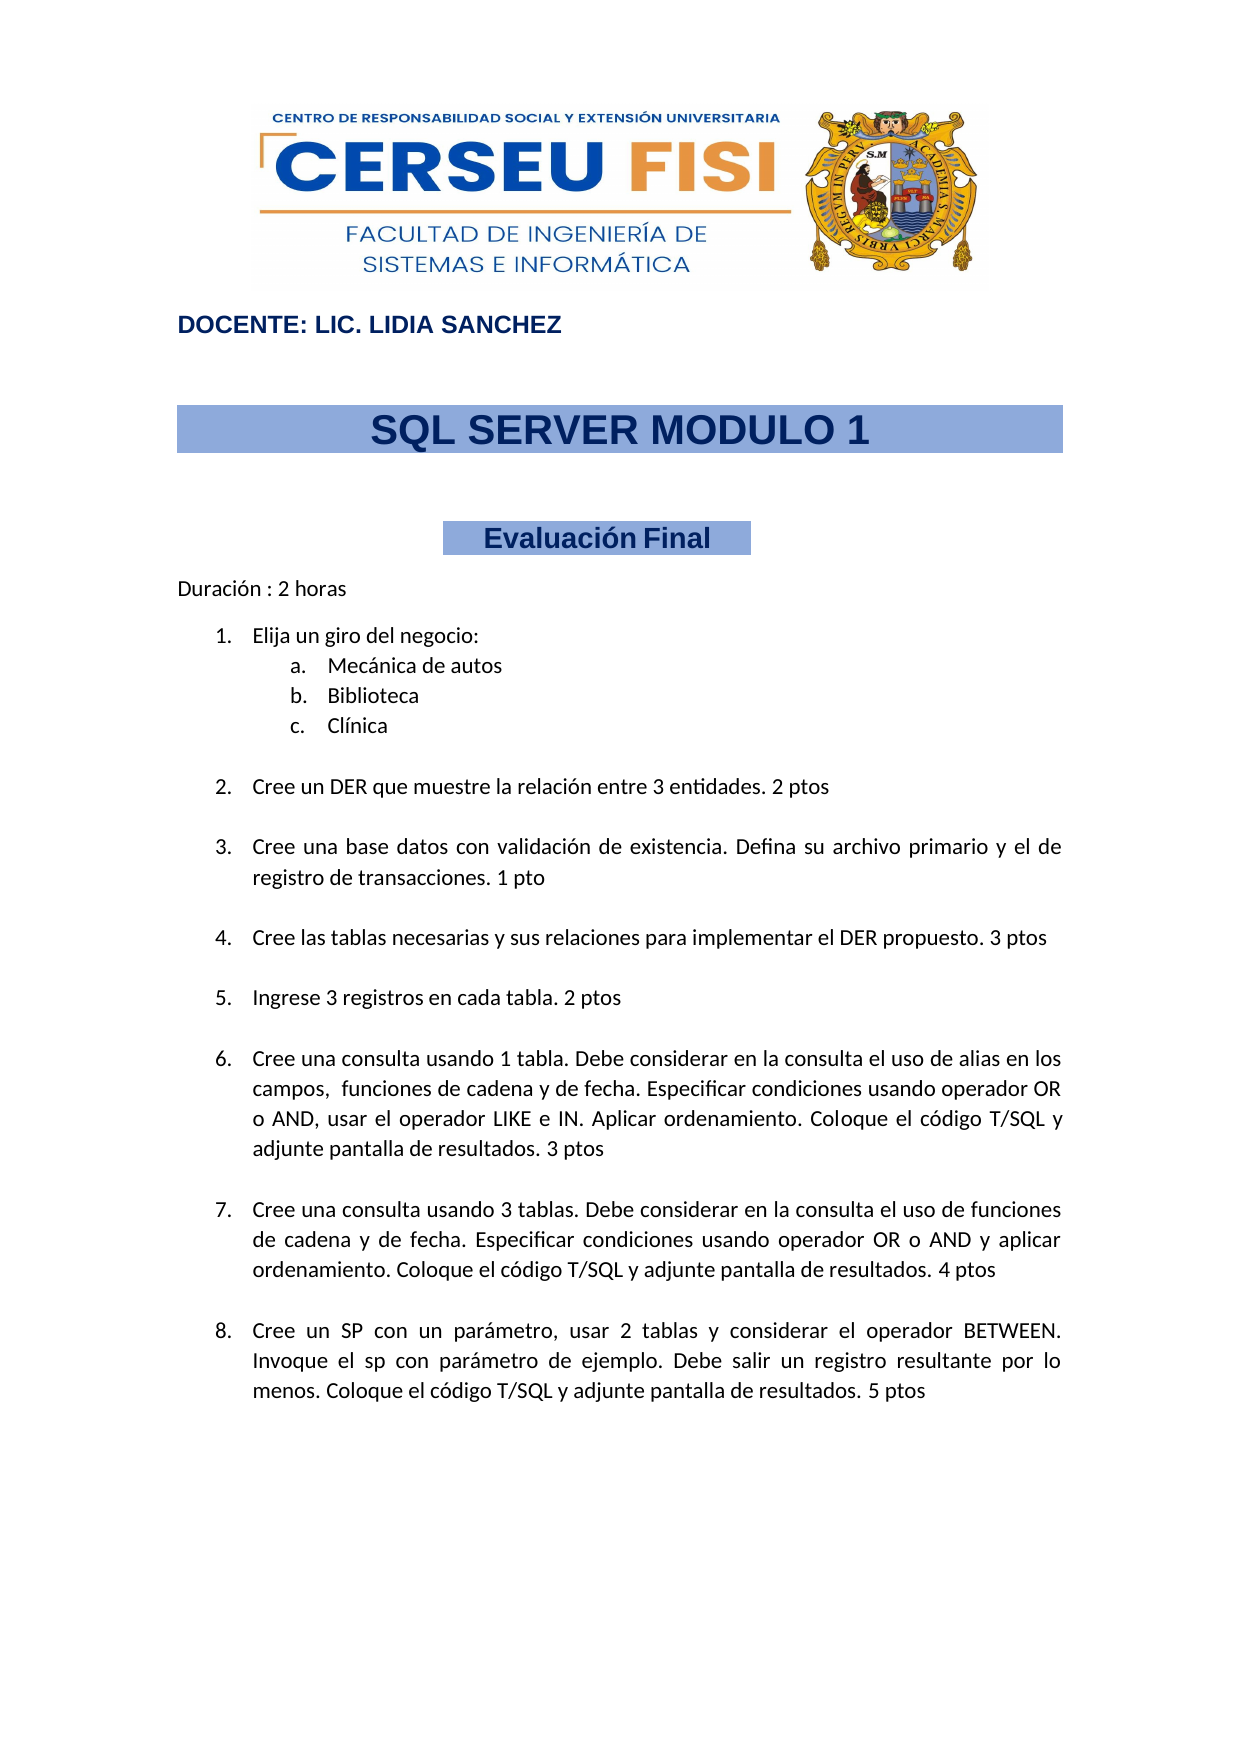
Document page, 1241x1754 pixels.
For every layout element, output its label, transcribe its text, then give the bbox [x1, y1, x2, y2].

list Cree una consulta usando 1 tabla. Debe considerar en la consulta el uso de alias en los campos, funciones de cadena y de fecha. Especificar condiciones usando operador OR o AND, usar el operador LIKE e IN. Aplicar ordenamiento. Coloque el código T/SQL y adjunte pantalla de resultados. 3 ptos [215, 1044, 1063, 1162]
text SQL SERVER MODULO 1 [177, 405, 1063, 453]
list Elija un giro del negocio: [215, 621, 1063, 649]
list Cree las tablas necesarias y sus relaciones para implementar el DER propuesto. 3 ptos [215, 923, 1063, 951]
list Ingrese 3 registros en cada tabla. 2 ptos [215, 983, 1063, 1011]
list Cree una consulta usando 3 tablas. Debe considerar en la consulta el uso de funciones de cadena y de fecha. Especificar condiciones usando operador OR o AND y aplicar ordenamiento. Coloque el código T/SQL y adjunte pantalla de resultados. 4 ptos [215, 1195, 1063, 1283]
text Evaluación Final [443, 521, 751, 555]
text Duración : 2 horas [177, 574, 1063, 602]
list Cree un SP con un parámetro, usar 2 tablas y considerar el operador BETWEEN. Invoque el sp con parámetro de ejemplo. Debe salir un registro resultante por lo menos. Coloque el código T/SQL y adjunte pantalla de resultados. 5 ptos [215, 1316, 1063, 1404]
list Biblioteca [290, 681, 1063, 709]
list Cree una base datos con validación de existencia. Defina su archivo primario y el de registro de transacciones. 1 pto [215, 832, 1063, 891]
list Cree un DER que muestre la relación entre 3 entidades. 2 ptos [215, 772, 1063, 800]
picture [251, 103, 990, 291]
text DOCENTE: LIC. LIDIA SANCHEZ [177, 310, 1063, 338]
list Clínica [290, 712, 1063, 739]
list Mecánica de autos [290, 651, 1063, 679]
